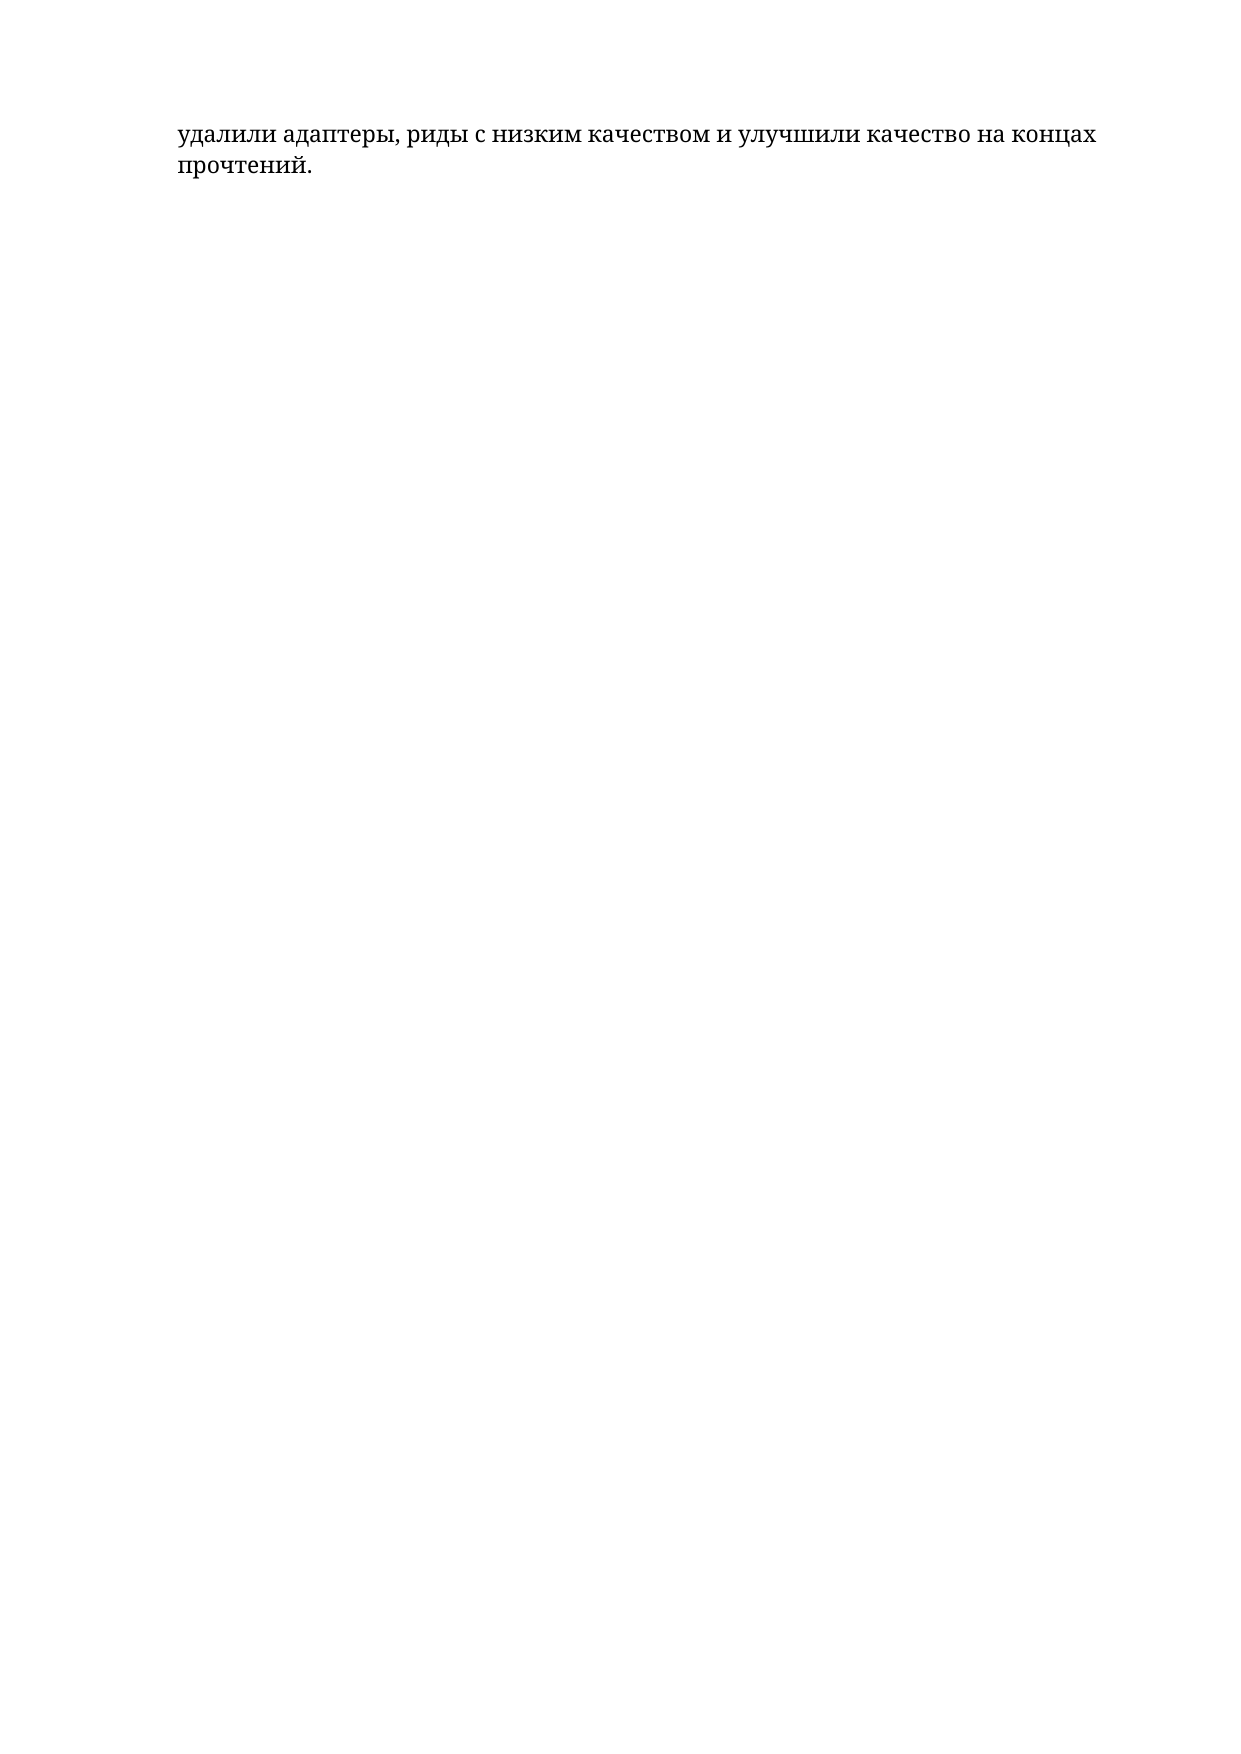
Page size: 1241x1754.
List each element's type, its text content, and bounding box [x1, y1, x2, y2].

text удалили адаптеры, риды с низким качеством и улучшили качество на концах прочтений. [177, 118, 1152, 181]
